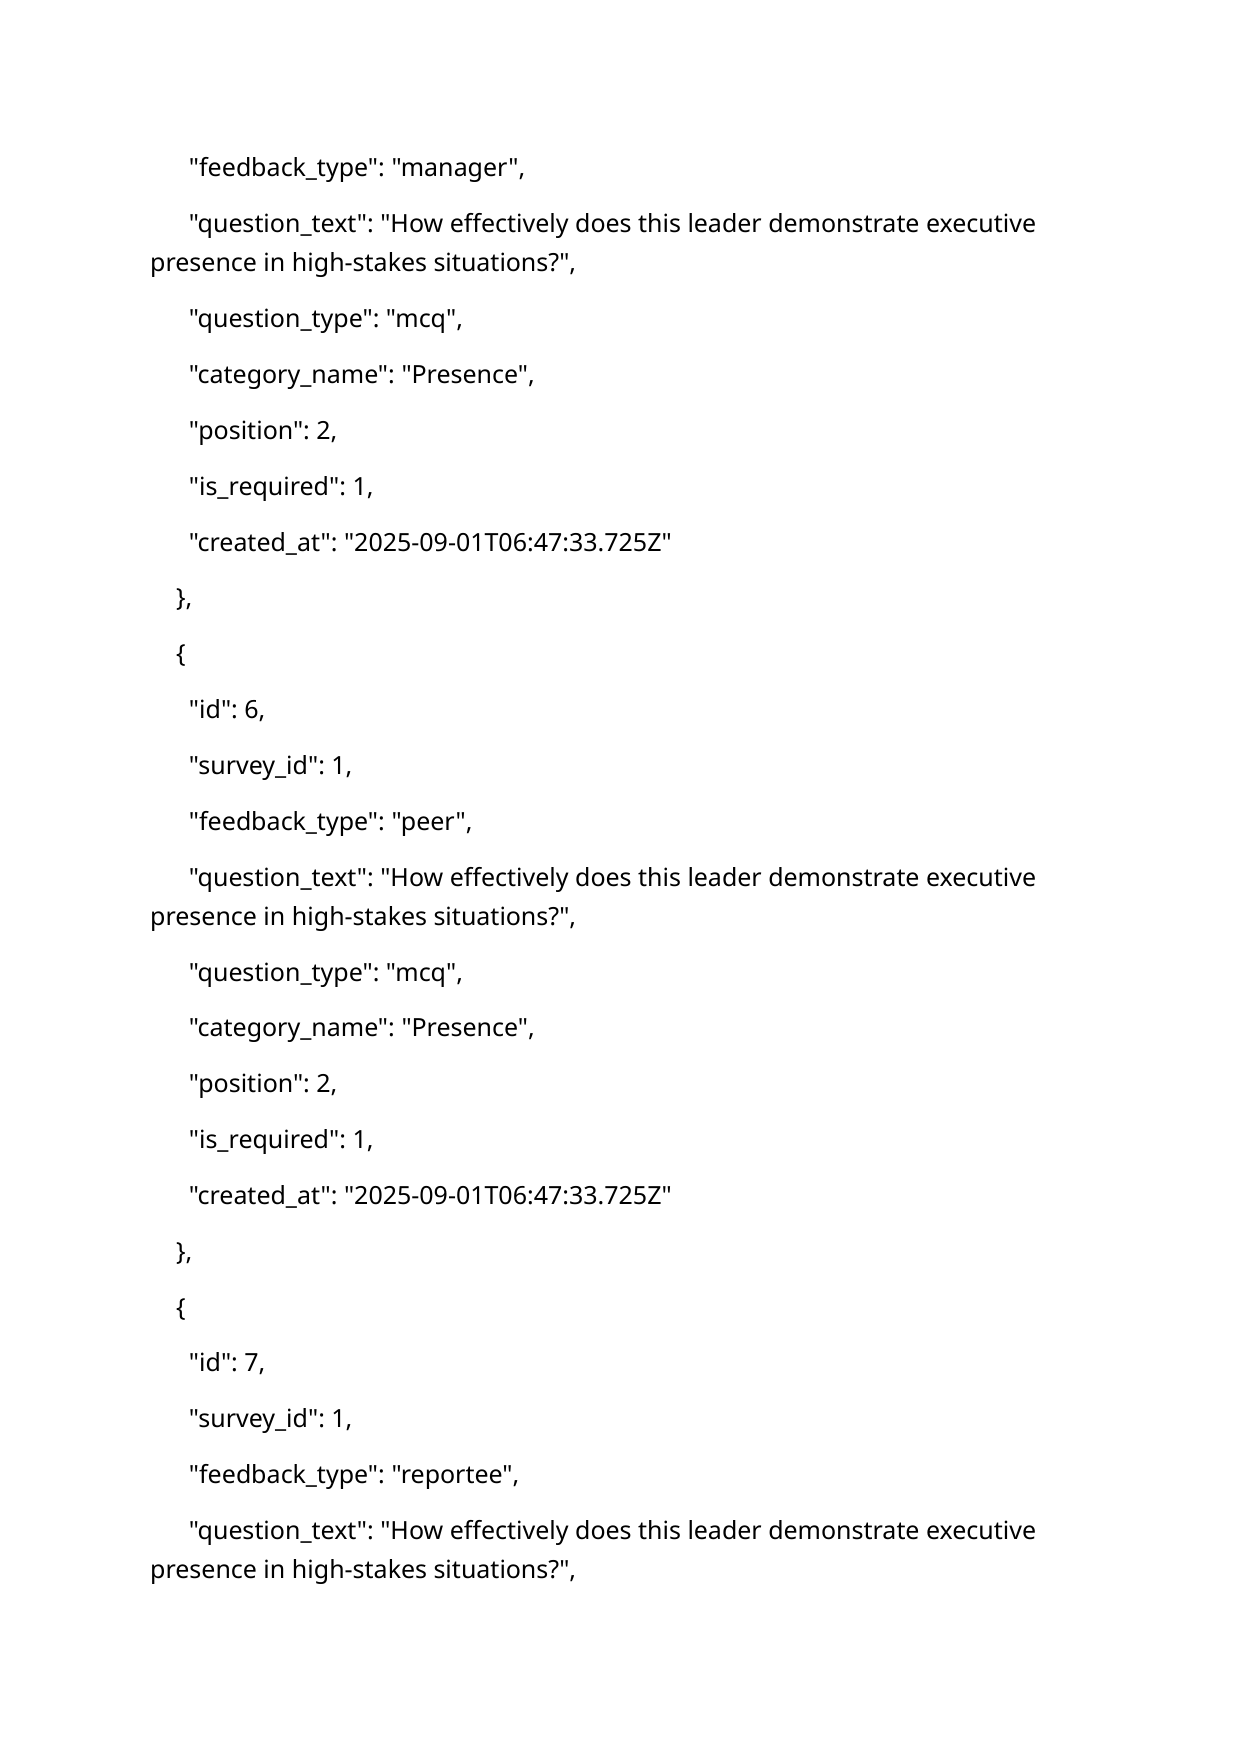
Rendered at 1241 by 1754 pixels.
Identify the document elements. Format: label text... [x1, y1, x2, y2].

text "category_name": "Presence", [150, 357, 1090, 391]
text "survey_id": 1, [150, 747, 1090, 782]
text { [150, 636, 1090, 670]
text "question_text": "How effectively does this leader demonstrate executive presence in high-stakes situations?", [150, 206, 1090, 279]
text "question_type": "mcq", [150, 954, 1090, 988]
text "feedback_type": "reportee", [150, 1457, 1090, 1491]
text "is_required": 1, [150, 1122, 1090, 1156]
text "created_at": "2025-09-01T06:47:33.725Z" [150, 1177, 1090, 1212]
text "category_name": "Presence", [150, 1010, 1090, 1044]
text "feedback_type": "peer", [150, 803, 1090, 837]
text "feedback_type": "manager", [150, 150, 1090, 184]
text "position": 2, [150, 412, 1090, 447]
text "position": 2, [150, 1066, 1090, 1100]
text "question_text": "How effectively does this leader demonstrate executive presence in high-stakes situations?", [150, 859, 1090, 932]
text "id": 7, [150, 1345, 1090, 1379]
text "id": 6, [150, 692, 1090, 726]
text "is_required": 1, [150, 468, 1090, 502]
text { [150, 1289, 1090, 1323]
text "question_type": "mcq", [150, 301, 1090, 335]
text "question_text": "How effectively does this leader demonstrate executive presence in high-stakes situations?", [150, 1512, 1090, 1586]
text }, [150, 1233, 1090, 1267]
text "survey_id": 1, [150, 1401, 1090, 1435]
text }, [150, 580, 1090, 614]
text "created_at": "2025-09-01T06:47:33.725Z" [150, 524, 1090, 558]
